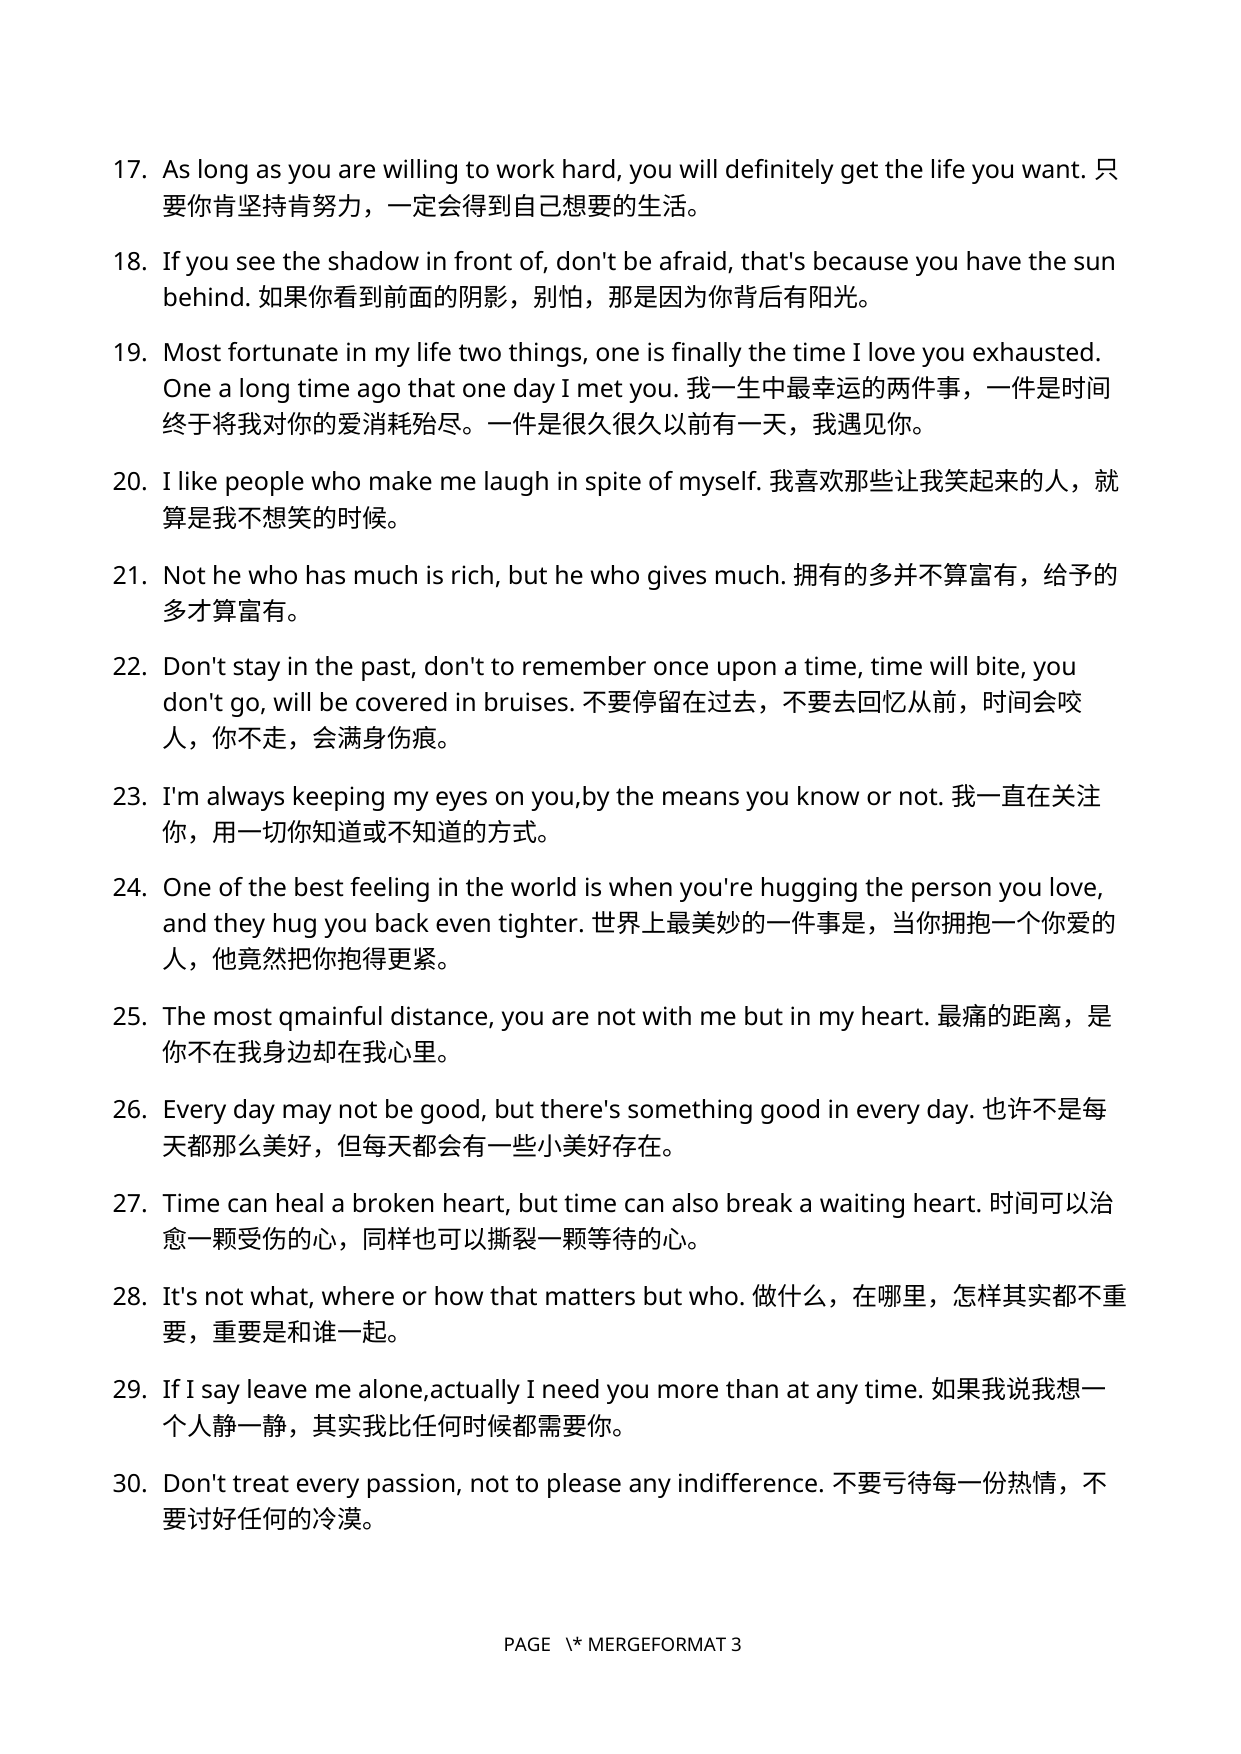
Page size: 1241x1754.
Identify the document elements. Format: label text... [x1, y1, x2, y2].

list I like people who make me laugh in spite of myself. 我喜欢那些让我笑起来的人，就算是我不想笑的时候。 [112, 462, 1128, 534]
list Time can heal a broken heart, but time can also break a waiting heart. 时间可以治愈一颗受伤的心，同样也可以撕裂一颗等待的心。 [112, 1183, 1128, 1256]
list If you see the shadow in front of, don't be afraid, that's because you have the sun behind. 如果你看到前面的阴影，别怕，那是因为你背后有阳光。 [112, 243, 1128, 314]
list Don't stay in the past, don't to remember once upon a time, time will bite, you don't go, will be covered in bruises. 不要停留在过去，不要去回忆从前，时间会咬人，你不走，会满身伤痕。 [112, 648, 1128, 755]
list Most fortunate in my life two things, one is finally the time I love you exhausted. One a long time ago that one day I met you. 我一生中最幸运的两件事，一件是时间终于将我对你的爱消耗殆尽。一件是很久很久以前有一天，我遇见你。 [112, 334, 1128, 441]
list As long as you are willing to work hard, you will definitely get the life you want. 只要你肯坚持肯努力，一定会得到自己想要的生活。 [112, 150, 1128, 222]
list If I say leave me alone,actually I need you more than at any time. 如果我说我想一个人静一静，其实我比任何时候都需要你。 [112, 1370, 1128, 1442]
list I'm always keeping my eyes on you,by the means you know or not. 我一直在关注你，用一切你知道或不知道的方式。 [112, 776, 1128, 848]
list One of the best feeling in the world is when you're hugging the person you love, and they hug you back even tighter. 世界上最美妙的一件事是，当你拥抱一个你爱的人，他竟然把你抱得更紧。 [112, 869, 1128, 976]
list Every day may not be good, but there's something good in every day. 也许不是每天都那么美好，但每天都会有一些小美好存在。 [112, 1090, 1128, 1162]
list Not he who has much is rich, but he who gives much. 拥有的多并不算富有，给予的多才算富有。 [112, 555, 1128, 628]
list The most qmainful distance, you are not with me but in my heart. 最痛的距离，是你不在我身边却在我心里。 [112, 997, 1128, 1069]
list It's not what, where or how that matters but who. 做什么，在哪里，怎样其实都不重要，重要是和谁一起。 [112, 1277, 1128, 1349]
list Don't treat every passion, not to please any indifference. 不要亏待每一份热情，不要讨好任何的冷漠。 [112, 1463, 1128, 1536]
